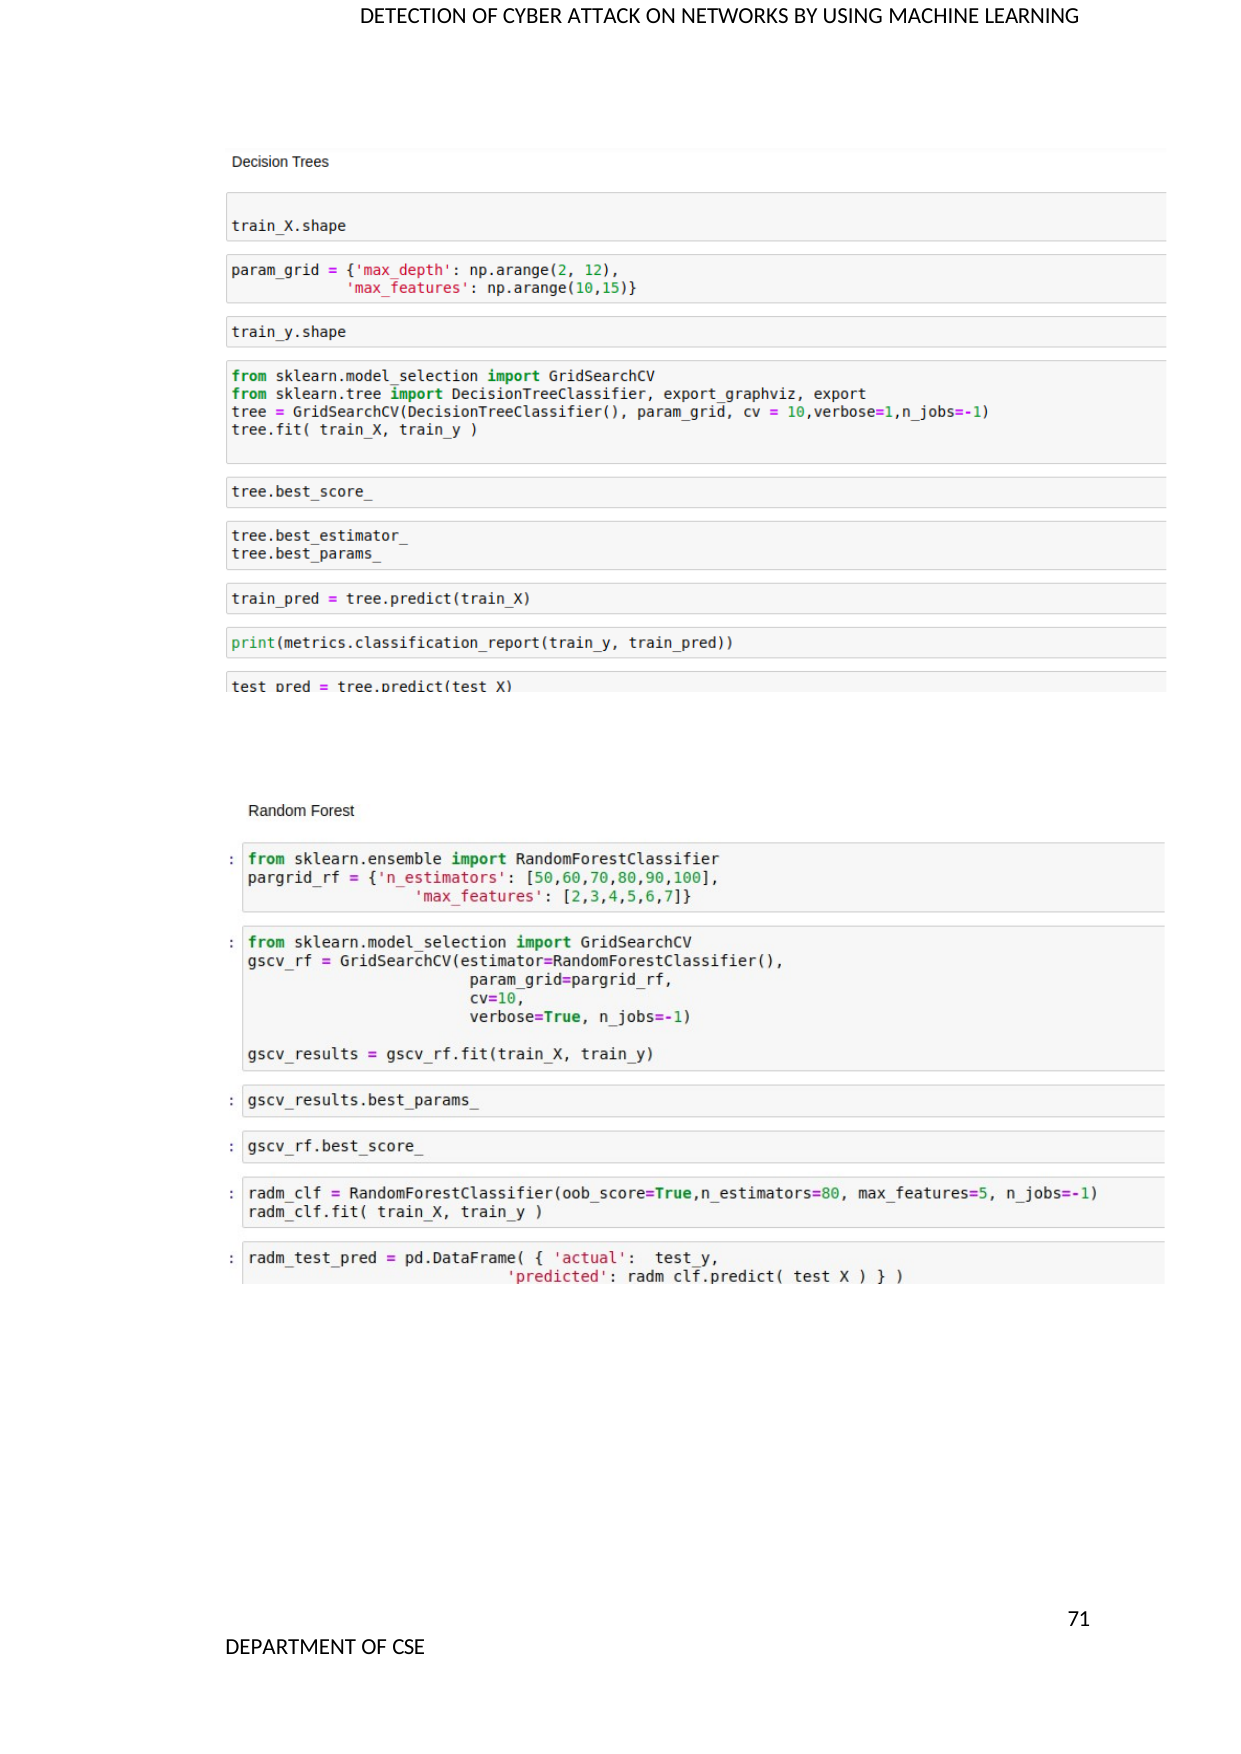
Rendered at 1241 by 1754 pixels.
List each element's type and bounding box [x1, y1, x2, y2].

picture [225, 148, 1167, 692]
picture [229, 804, 1165, 1284]
